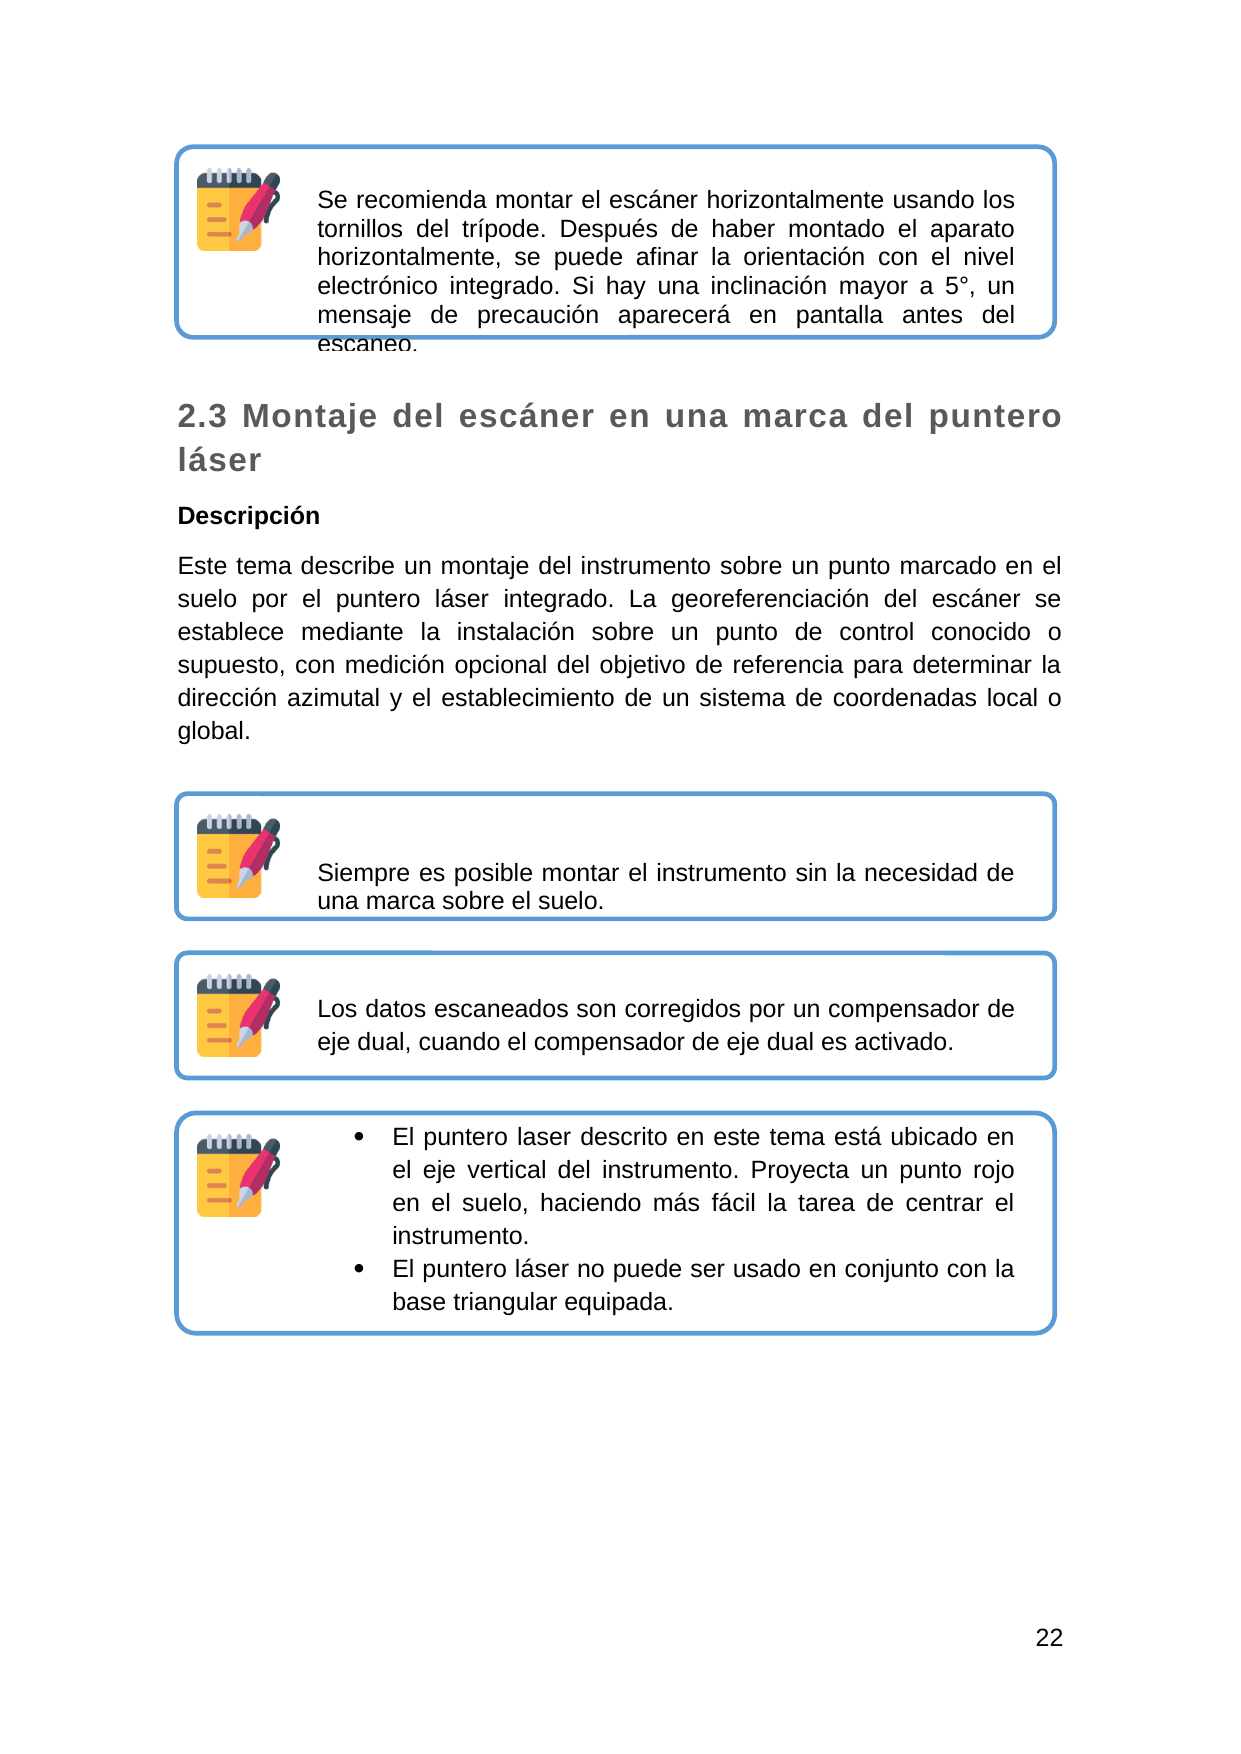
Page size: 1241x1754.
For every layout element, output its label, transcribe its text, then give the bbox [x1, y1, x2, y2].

picture [197, 168, 280, 251]
picture [197, 1134, 280, 1217]
text Descripción [177, 501, 1063, 530]
picture [197, 814, 280, 898]
text Este tema describe un montaje del instrumento sobre un punto marcado en el suelo por el puntero láser integrado. La georeferenciación del escáner se establece mediante la instalación sobre un punto de control conocido o supuesto, con medición opcional del objetivo de referencia para determinar la dirección azimutal y el establecimiento de un sistema de coordenadas local o global. [177, 551, 1063, 744]
picture [197, 974, 280, 1057]
subtitle 2.3 Montaje del escáner en una marca del puntero láser [177, 396, 1063, 479]
